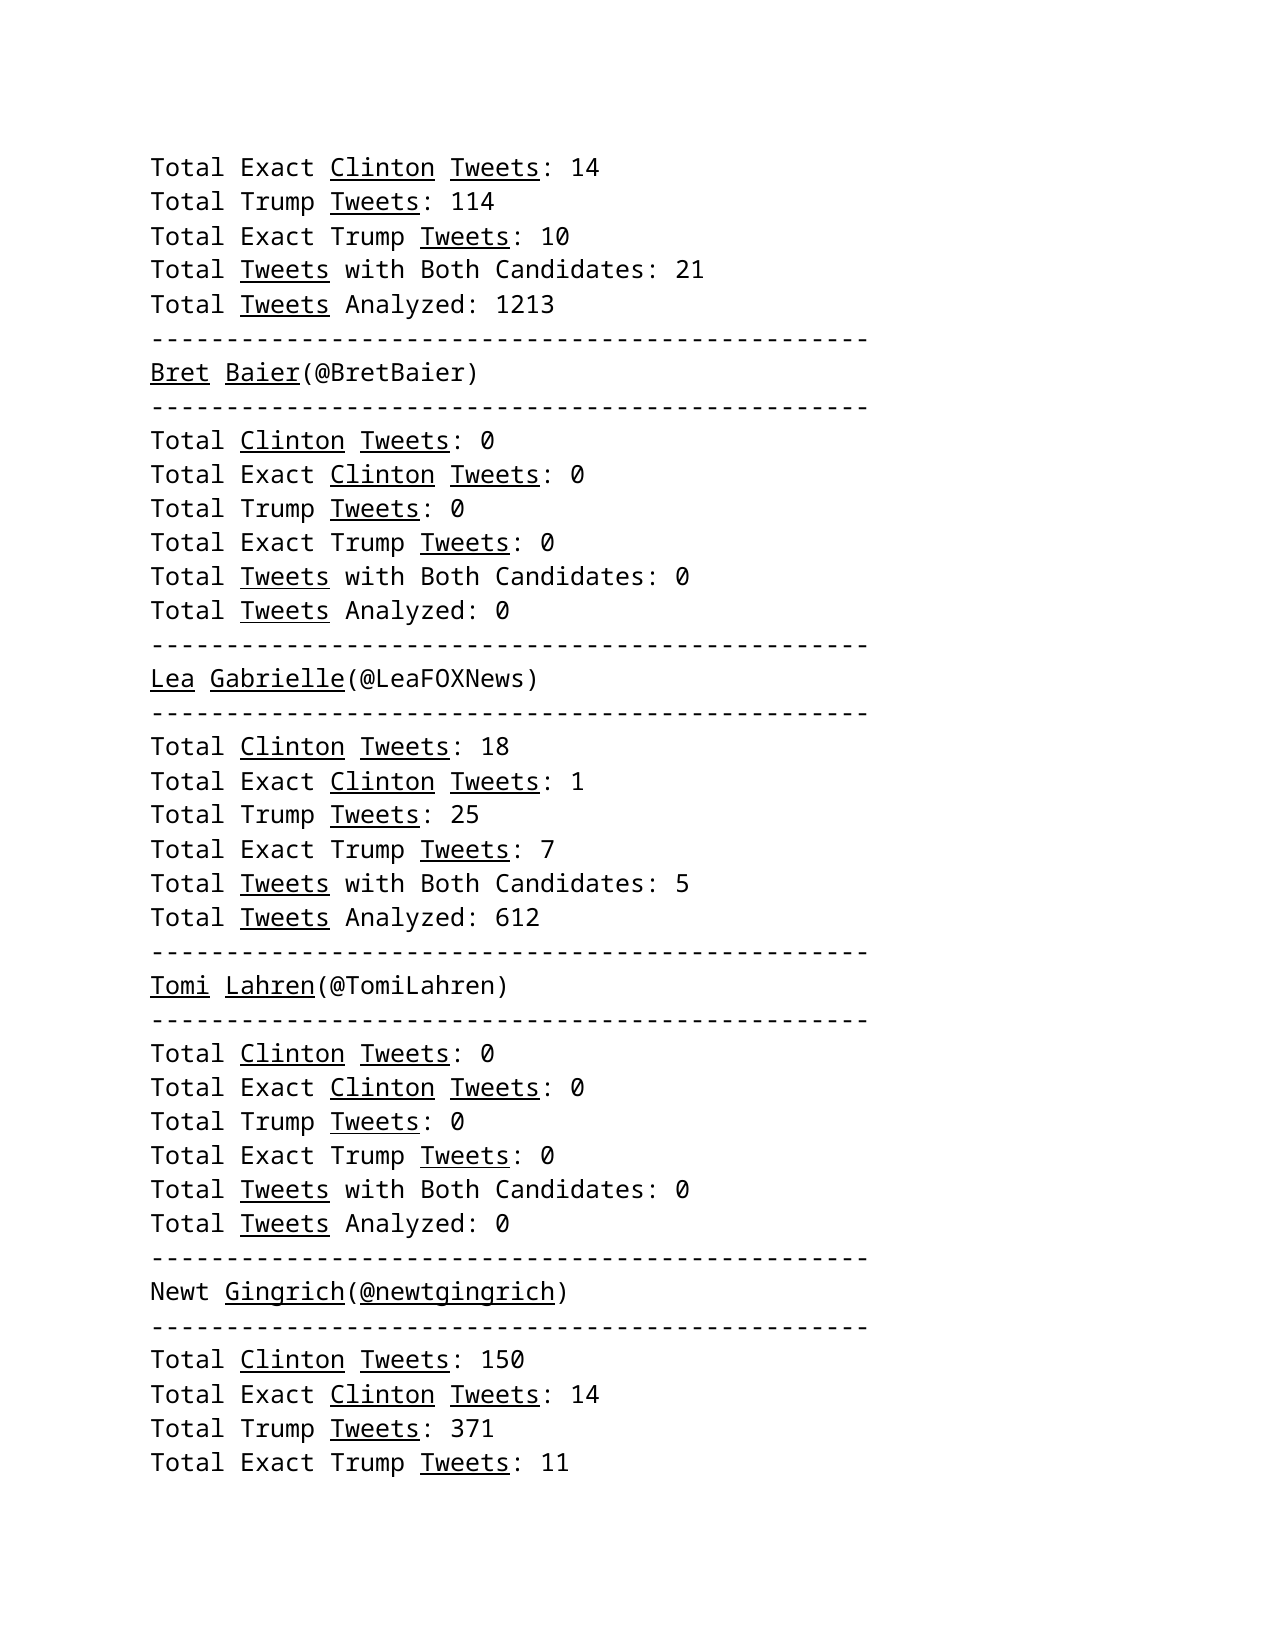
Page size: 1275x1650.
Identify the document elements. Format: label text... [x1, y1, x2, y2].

text Total Tweets with Both Candidates: 21 [150, 252, 1125, 286]
text Total Exact Clinton Tweets: 0 [150, 1070, 1125, 1104]
text Lea Gabrielle(@LeaFOXNews) [150, 661, 1125, 695]
text Total Exact Trump Tweets: 7 [150, 831, 1125, 865]
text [150, 320, 1125, 354]
text Total Clinton Tweets: 0 [150, 422, 1125, 457]
text Total Clinton Tweets: 0 [150, 1036, 1125, 1070]
text Total Trump Tweets: 0 [150, 1104, 1125, 1138]
text Newt Gingrich(@newtgingrich) [150, 1274, 1125, 1308]
text ------------------------------------------------ [150, 1002, 1125, 1036]
text Total Clinton Tweets: 150 [150, 1342, 1125, 1376]
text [150, 1308, 1125, 1342]
text Total Tweets Analyzed: 0 [150, 1206, 1125, 1240]
text Tomi Lahren(@TomiLahren) [150, 967, 1125, 1002]
text Bret Baier(@BretBaier) [150, 354, 1125, 388]
text Total Trump Tweets: 25 [150, 797, 1125, 831]
text ------------------------------------------------ [150, 1240, 1125, 1274]
text Total Clinton Tweets: 18 [150, 729, 1125, 763]
text ------------------------------------------------ [150, 695, 1125, 729]
text ------------------------------------------------ [150, 388, 1125, 422]
text Total Exact Clinton Tweets: 0 [150, 457, 1125, 491]
text Total Exact Trump Tweets: 0 [150, 1138, 1125, 1172]
text Total Trump Tweets: 0 [150, 491, 1125, 525]
text Total Exact Trump Tweets: 0 [150, 525, 1125, 559]
text Total Exact Clinton Tweets: 1 [150, 763, 1125, 797]
text ------------------------------------------------ [150, 627, 1125, 661]
text Total Tweets with Both Candidates: 0 [150, 559, 1125, 593]
text Total Trump Tweets: 114 [150, 184, 1125, 218]
text Total Trump Tweets: 371 [150, 1410, 1125, 1444]
text Total Exact Trump Tweets: 11 [150, 1444, 1125, 1478]
text Total Exact Clinton Tweets: 14 [150, 1376, 1125, 1410]
text Total Tweets Analyzed: 1213 [150, 286, 1125, 320]
text Total Exact Trump Tweets: 10 [150, 218, 1125, 252]
text Total Tweets with Both Candidates: 5 [150, 865, 1125, 899]
text Total Tweets with Both Candidates: 0 [150, 1172, 1125, 1206]
text ------------------------------------------------ [150, 933, 1125, 967]
text Total Tweets Analyzed: 612 [150, 899, 1125, 933]
text Total Exact Clinton Tweets: 14 [150, 150, 1125, 184]
text Total Tweets Analyzed: 0 [150, 593, 1125, 627]
